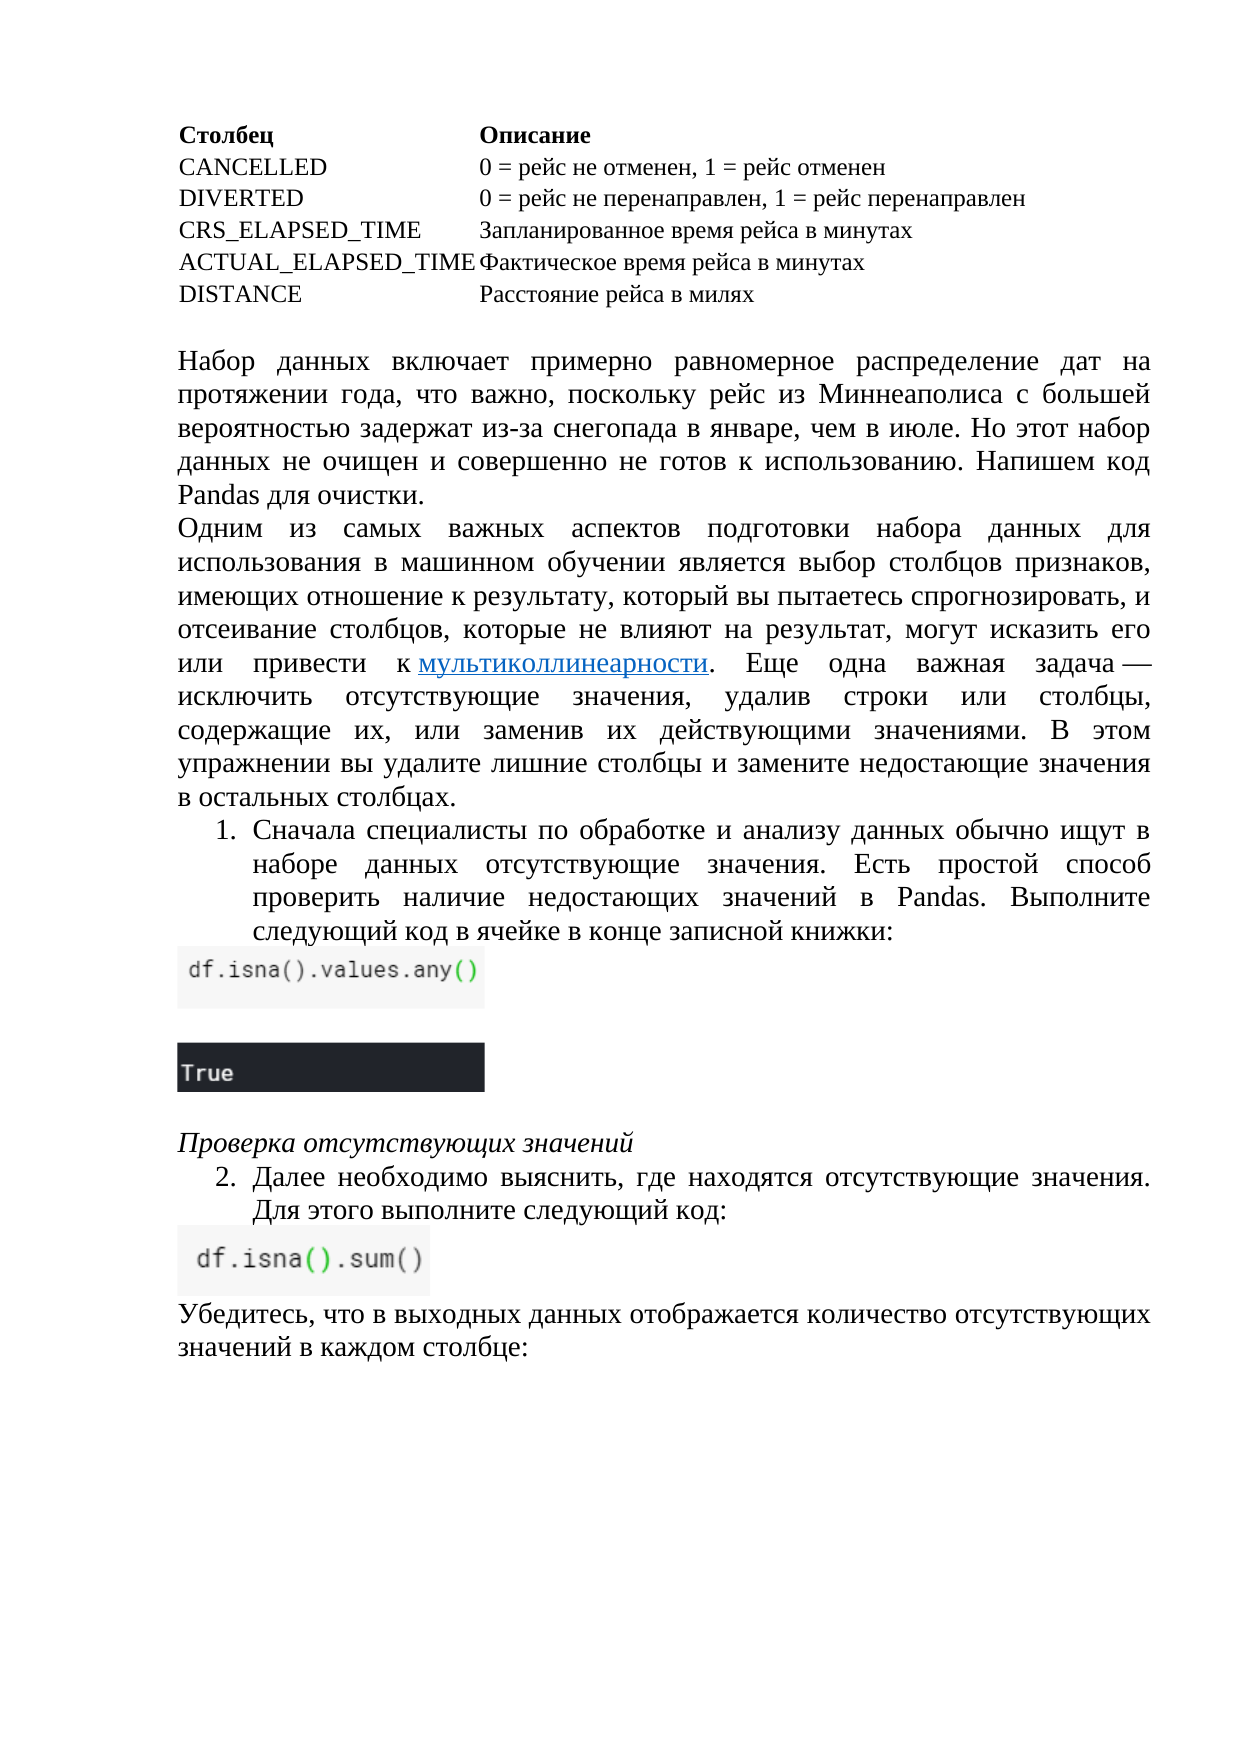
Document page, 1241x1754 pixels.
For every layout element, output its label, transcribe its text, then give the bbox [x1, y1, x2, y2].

text Одним из самых важных аспектов подготовки набора данных для использования в машинном обучении является выбор столбцов признаков, имеющих отношение к результату, который вы пытаетесь спрогнозировать, и отсеивание столбцов, которые не влияют на результат, могут исказить его или привести к мультиколлинеарности. Еще одна важная задача — исключить отсутствующие значения, удалив строки или столбцы, содержащие их, или заменив их действующими значениями. В этом упражнении вы удалите лишние столбцы и замените недостающие значения в остальных столбцах. [177, 511, 1152, 812]
table_cell ACTUAL_ELAPSED_TIME [177, 246, 478, 277]
table_cell 0 = рейс не отменен, 1 = рейс отменен [478, 150, 1152, 182]
table_cell Фактическое время рейса в минутах [478, 246, 1152, 277]
list Далее необходимо выяснить, где находятся отсутствующие значения. Для этого выполните следующий код: [215, 1159, 1152, 1226]
table_cell CANCELLED [177, 150, 478, 182]
table_cell 0 = рейс не перенаправлен, 1 = рейс перенаправлен [478, 182, 1152, 214]
text Набор данных включает примерно равномерное распределение дат на протяжении года, что важно, поскольку рейс из Миннеаполиса с большей вероятностью задержат из-за снегопада в январе, чем в июле. Но этот набор данных не очищен и совершенно не готов к использованию. Напишем код Pandas для очистки. [177, 343, 1152, 511]
table_cell Запланированное время рейса в минутах [478, 214, 1152, 246]
picture [177, 946, 485, 1092]
table_cell DISTANCE [177, 278, 478, 309]
table_header Описание [478, 118, 1152, 150]
picture [177, 1225, 431, 1296]
list Сначала специалисты по обработке и анализу данных обычно ищут в наборе данных отсутствующие значения. Есть простой способ проверить наличие недостающих значений в Pandas. Выполните следующий код в ячейке в конце записной книжки: [215, 812, 1152, 947]
table_cell CRS_ELAPSED_TIME [177, 214, 478, 246]
table_cell DIVERTED [177, 182, 478, 214]
table_cell Расстояние рейса в милях [478, 278, 1152, 309]
table_header Столбец [177, 118, 478, 150]
text Убедитесь, что в выходных данных отображается количество отсутствующих значений в каждом столбце: [177, 1296, 1152, 1363]
text Проверка отсутствующих значений [177, 1125, 1152, 1159]
